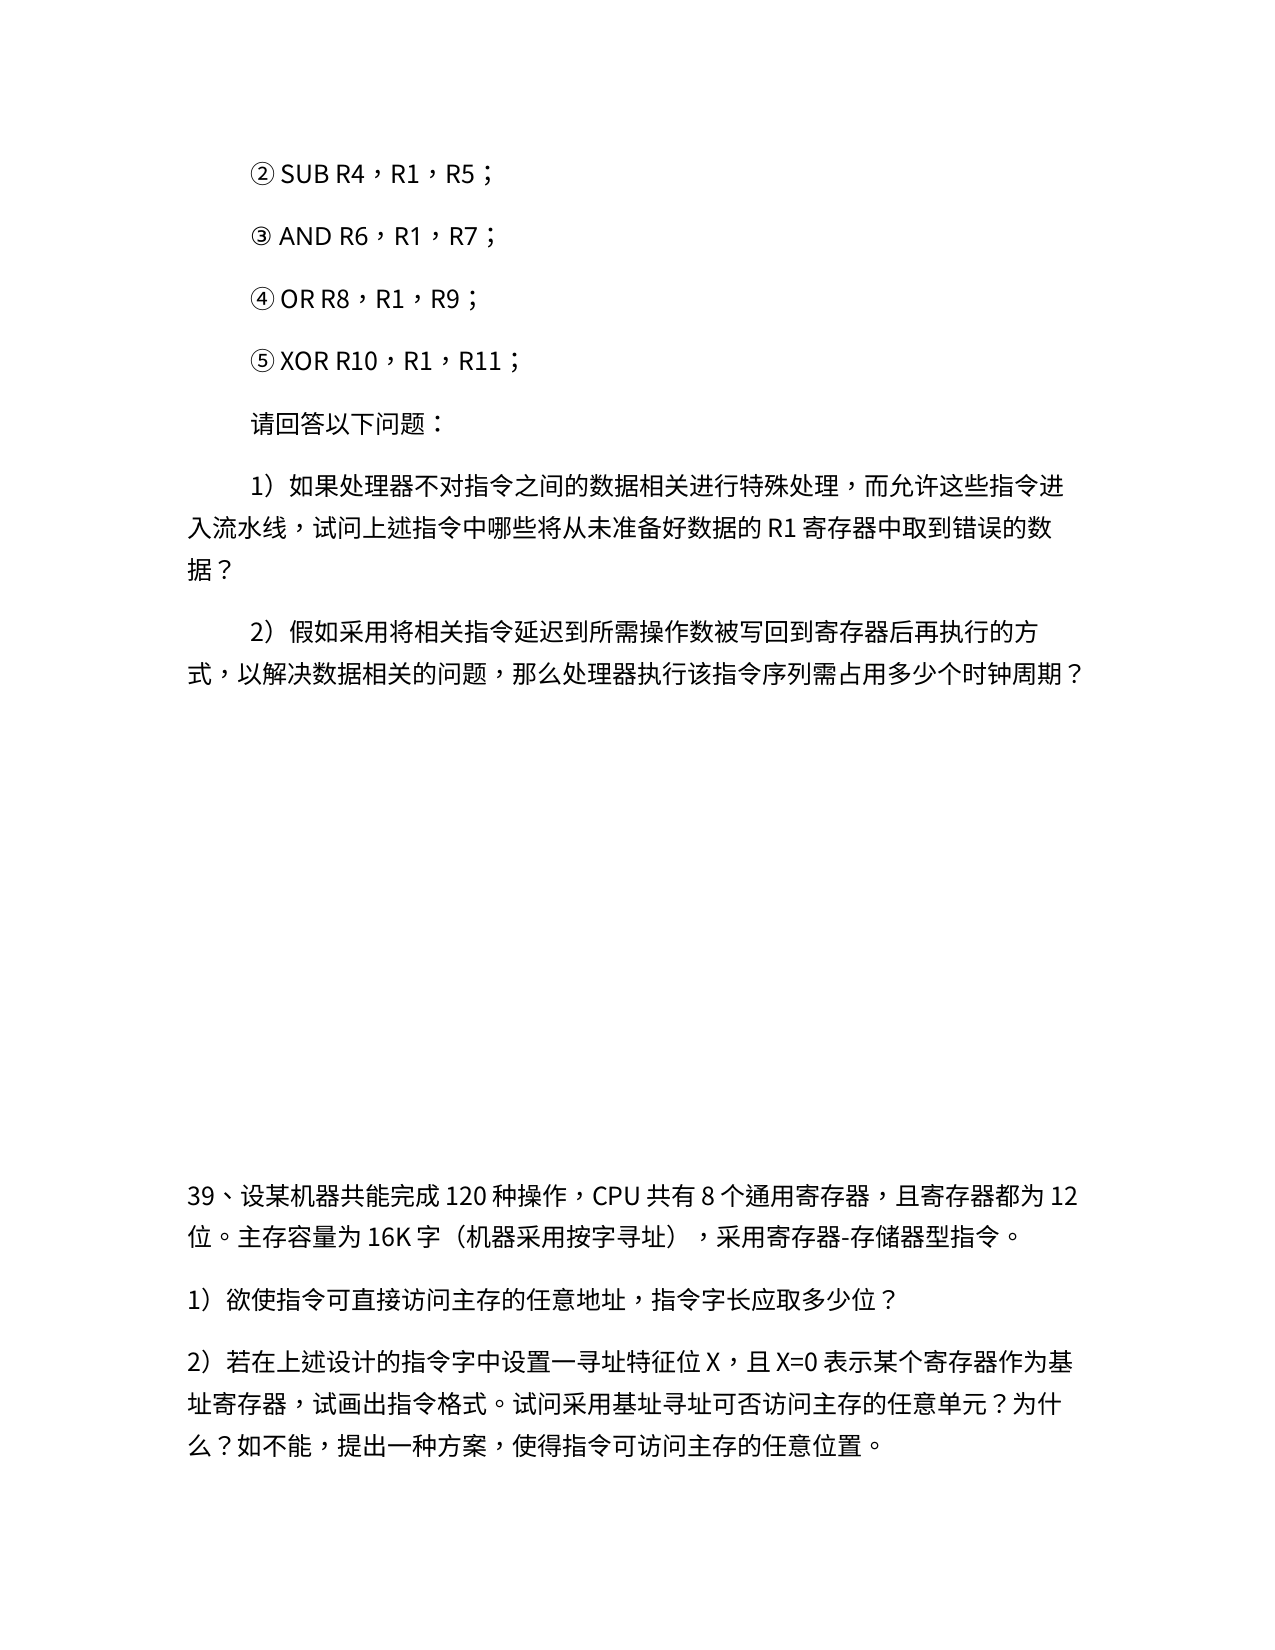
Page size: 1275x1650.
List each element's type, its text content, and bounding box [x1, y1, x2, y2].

text ③ AND R6，R1，R7； [187, 212, 1087, 254]
text ⑤ XOR R10，R1，R11； [187, 337, 1087, 379]
text 1）如果处理器不对指令之间的数据相关进行特殊处理，而允许这些指令进入流水线，试问上述指令中哪些将从未准备好数据的R1寄存器中取到错误的数据？ [187, 462, 1087, 587]
text ④ OR R8，R1，R9； [187, 275, 1087, 317]
text 2）假如采用将相关指令延迟到所需操作数被写回到寄存器后再执行的方式，以解决数据相关的问题，那么处理器执行该指令序列需占用多少个时钟周期？ [187, 608, 1087, 692]
text 请回答以下问题： [187, 400, 1087, 442]
text ② SUB R4，R1，R5； [187, 150, 1087, 192]
text 39、设某机器共能完成120种操作，CPU共有8个通用寄存器，且寄存器都为12位。主存容量为16K字（机器采用按字寻址），采用寄存器-存储器型指令。 [187, 1172, 1087, 1255]
text 2）若在上述设计的指令字中设置一寻址特征位X，且X=0表示某个寄存器作为基址寄存器，试画出指令格式。试问采用基址寻址可否访问主存的任意单元？为什么？如不能，提出一种方案，使得指令可访问主存的任意位置。 [187, 1338, 1087, 1463]
text 1）欲使指令可直接访问主存的任意地址，指令字长应取多少位？ [187, 1276, 1087, 1318]
